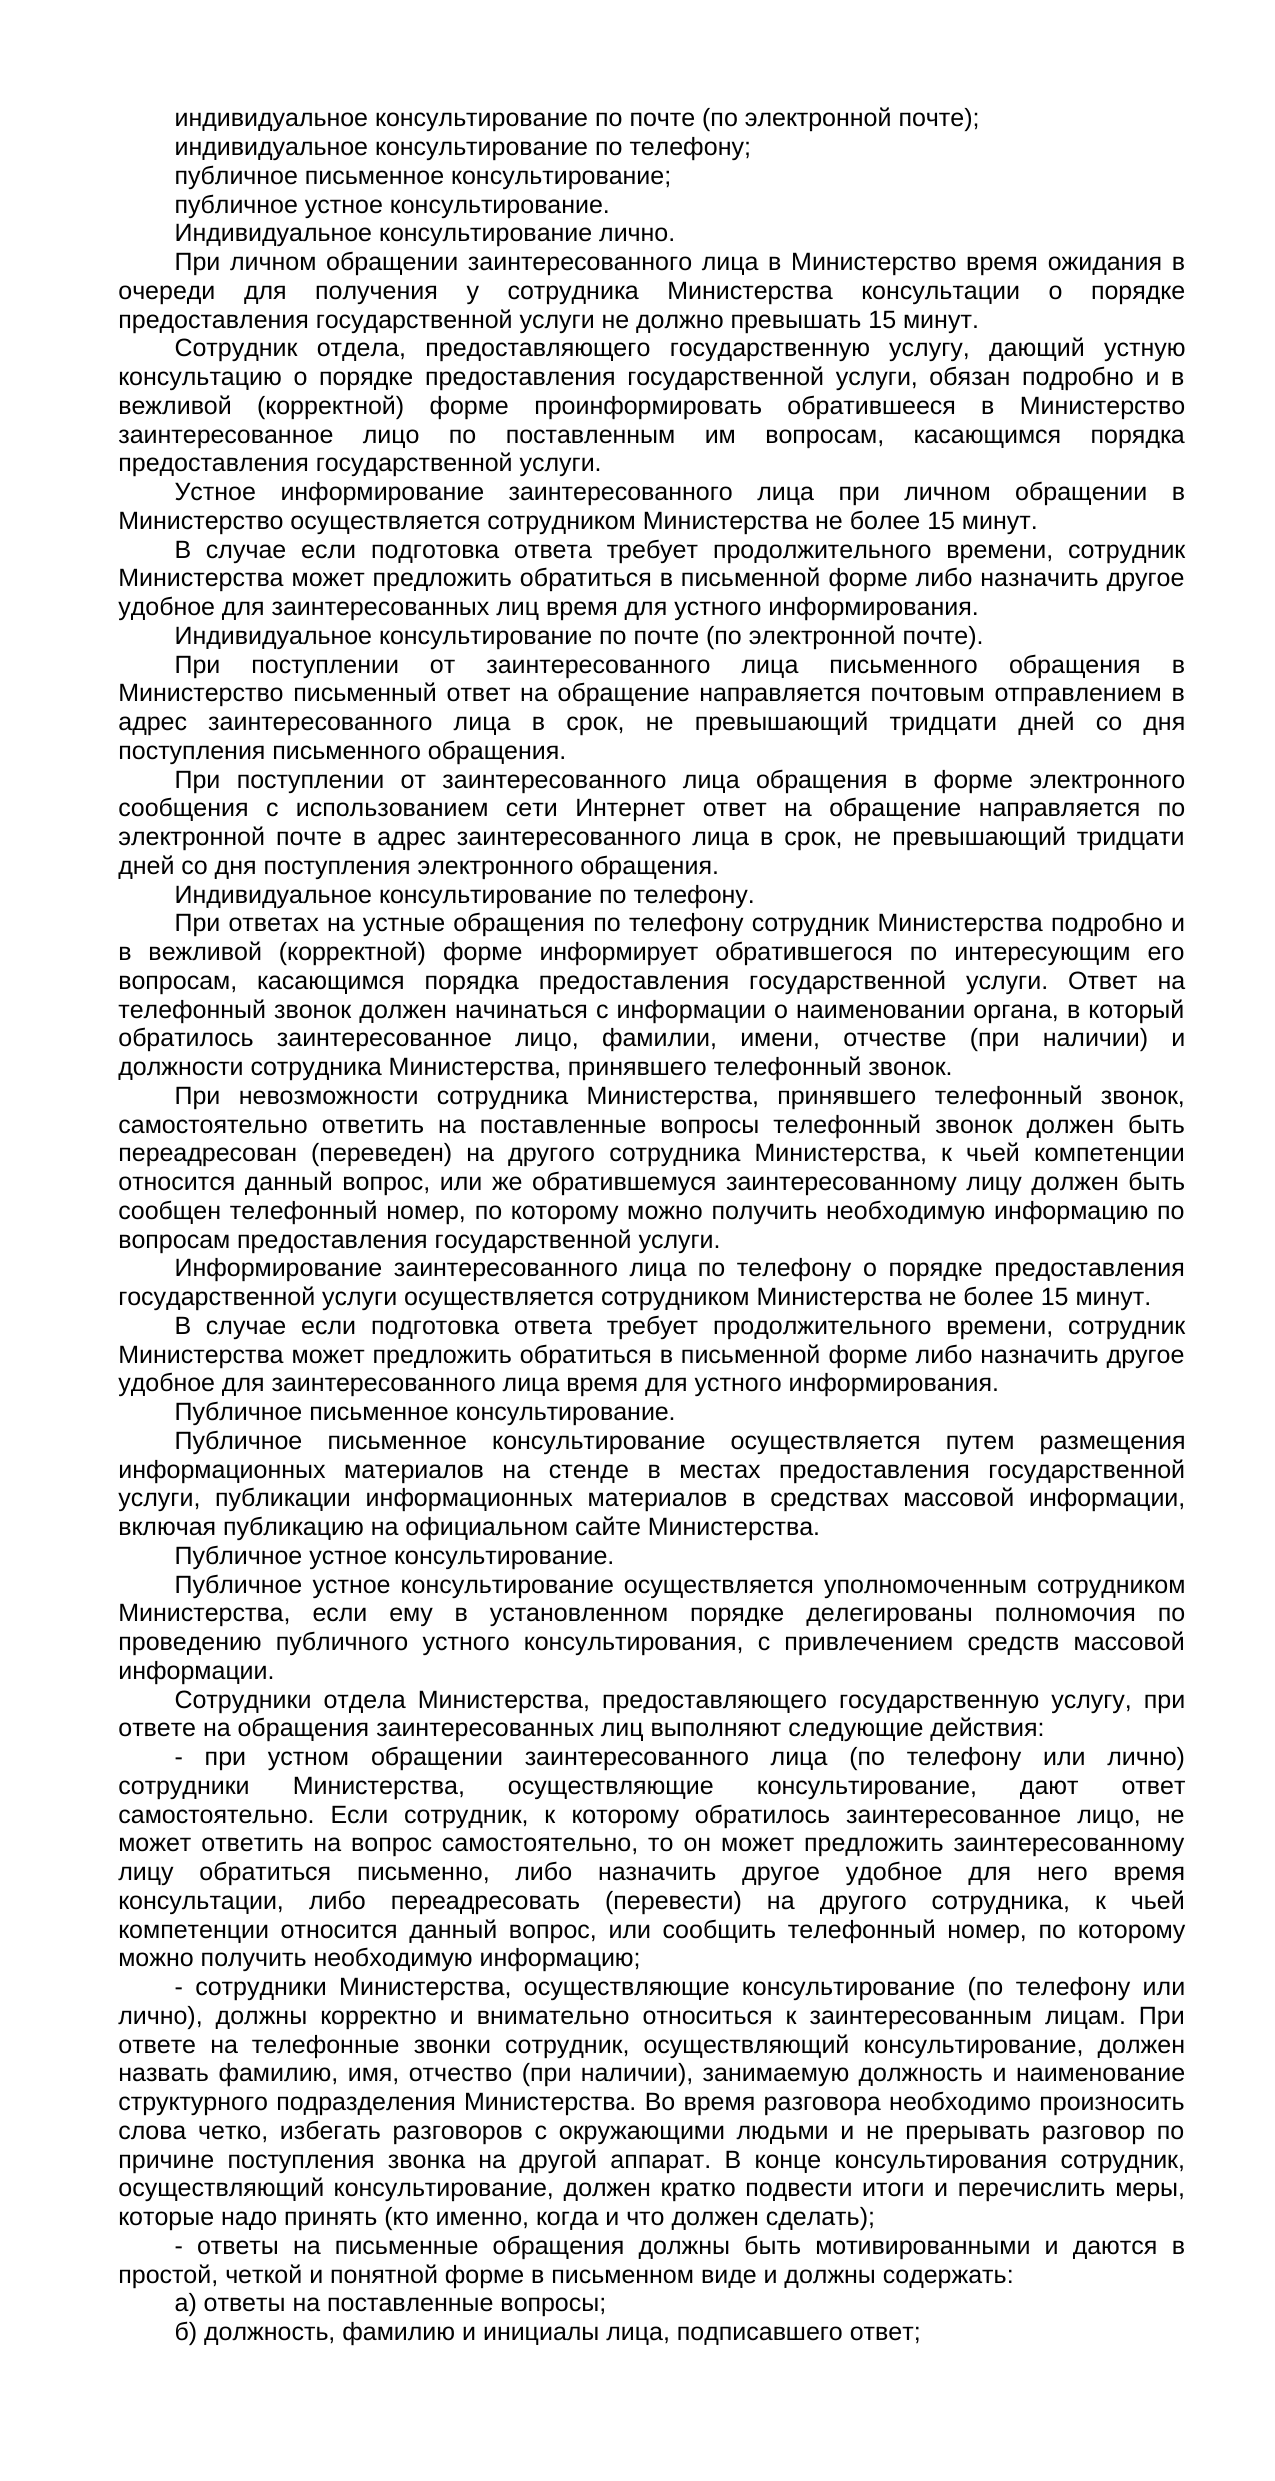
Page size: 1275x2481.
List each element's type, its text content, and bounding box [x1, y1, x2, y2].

text индивидуальное консультирование по телефону; [118, 132, 1186, 161]
text Устное информирование заинтересованного лица при личном обращении в Министерство осуществляется сотрудником Министерства не более 15 минут. [118, 477, 1186, 535]
text - ответы на письменные обращения должны быть мотивированными и даются в простой, четкой и понятной форме в письменном виде и должны содержать: [118, 2231, 1186, 2288]
text При личном обращении заинтересованного лица в Министерство время ожидания в очереди для получения у сотрудника Министерства консультации о порядке предоставления государственной услуги не должно превышать 15 минут. [118, 247, 1186, 333]
text Сотрудники отдела Министерства, предоставляющего государственную услугу, при ответе на обращения заинтересованных лиц выполняют следующие действия: [118, 1685, 1186, 1742]
text Публичное письменное консультирование осуществляется путем размещения информационных материалов на стенде в местах предоставления государственной услуги, публикации информационных материалов в средствах массовой информации, включая публикацию на официальном сайте Министерства. [118, 1426, 1186, 1541]
text При ответах на устные обращения по телефону сотрудник Министерства подробно и в вежливой (корректной) форме информирует обратившегося по интересующим его вопросам, касающимся порядка предоставления государственной услуги. Ответ на телефонный звонок должен начинаться с информации о наименовании органа, в который обратилось заинтересованное лицо, фамилии, имени, отчестве (при наличии) и должности сотрудника Министерства, принявшего телефонный звонок. [118, 908, 1186, 1081]
text Публичное устное консультирование осуществляется уполномоченным сотрудником Министерства, если ему в установленном порядке делегированы полномочия по проведению публичного устного консультирования, с привлечением средств массовой информации. [118, 1570, 1186, 1685]
text В случае если подготовка ответа требует продолжительного времени, сотрудник Министерства может предложить обратиться в письменной форме либо назначить другое удобное для заинтересованного лица время для устного информирования. [118, 1311, 1186, 1397]
text Публичное письменное консультирование. [118, 1397, 1186, 1426]
text Публичное устное консультирование. [118, 1541, 1186, 1570]
text публичное письменное консультирование; [118, 161, 1186, 190]
text - при устном обращении заинтересованного лица (по телефону или лично) сотрудники Министерства, осуществляющие консультирование, дают ответ самостоятельно. Если сотрудник, к которому обратилось заинтересованное лицо, не может ответить на вопрос самостоятельно, то он может предложить заинтересованному лицу обратиться письменно, либо назначить другое удобное для него время консультации, либо переадресовать (перевести) на другого сотрудника, к чьей компетенции относится данный вопрос, или сообщить телефонный номер, по которому можно получить необходимую информацию; [118, 1742, 1186, 1972]
text Информирование заинтересованного лица по телефону о порядке предоставления государственной услуги осуществляется сотрудником Министерства не более 15 минут. [118, 1253, 1186, 1311]
text При поступлении от заинтересованного лица обращения в форме электронного сообщения с использованием сети Интернет ответ на обращение направляется по электронной почте в адрес заинтересованного лица в срок, не превышающий тридцати дней со дня поступления электронного обращения. [118, 765, 1186, 880]
text Индивидуальное консультирование по телефону. [118, 880, 1186, 908]
text а) ответы на поставленные вопросы; [118, 2288, 1186, 2317]
text Индивидуальное консультирование лично. [118, 218, 1186, 247]
text индивидуальное консультирование по почте (по электронной почте); [118, 103, 1186, 132]
text Сотрудник отдела, предоставляющего государственную услугу, дающий устную консультацию о порядке предоставления государственной услуги, обязан подробно и в вежливой (корректной) форме проинформировать обратившееся в Министерство заинтересованное лицо по поставленным им вопросам, касающимся порядка предоставления государственной услуги. [118, 333, 1186, 477]
text б) должность, фамилию и инициалы лица, подписавшего ответ; [118, 2317, 1186, 2346]
text При поступлении от заинтересованного лица письменного обращения в Министерство письменный ответ на обращение направляется почтовым отправлением в адрес заинтересованного лица в срок, не превышающий тридцати дней со дня поступления письменного обращения. [118, 650, 1186, 765]
text публичное устное консультирование. [118, 190, 1186, 218]
text Индивидуальное консультирование по почте (по электронной почте). [118, 621, 1186, 650]
text В случае если подготовка ответа требует продолжительного времени, сотрудник Министерства может предложить обратиться в письменной форме либо назначить другое удобное для заинтересованных лиц время для устного информирования. [118, 535, 1186, 621]
text При невозможности сотрудника Министерства, принявшего телефонный звонок, самостоятельно ответить на поставленные вопросы телефонный звонок должен быть переадресован (переведен) на другого сотрудника Министерства, к чьей компетенции относится данный вопрос, или же обратившемуся заинтересованному лицу должен быть сообщен телефонный номер, по которому можно получить необходимую информацию по вопросам предоставления государственной услуги. [118, 1081, 1186, 1253]
text - сотрудники Министерства, осуществляющие консультирование (по телефону или лично), должны корректно и внимательно относиться к заинтересованным лицам. При ответе на телефонные звонки сотрудник, осуществляющий консультирование, должен назвать фамилию, имя, отчество (при наличии), занимаемую должность и наименование структурного подразделения Министерства. Во время разговора необходимо произносить слова четко, избегать разговоров с окружающими людьми и не прерывать разговор по причине поступления звонка на другой аппарат. В конце консультирования сотрудник, осуществляющий консультирование, должен кратко подвести итоги и перечислить меры, которые надо принять (кто именно, когда и что должен сделать); [118, 1972, 1186, 2231]
